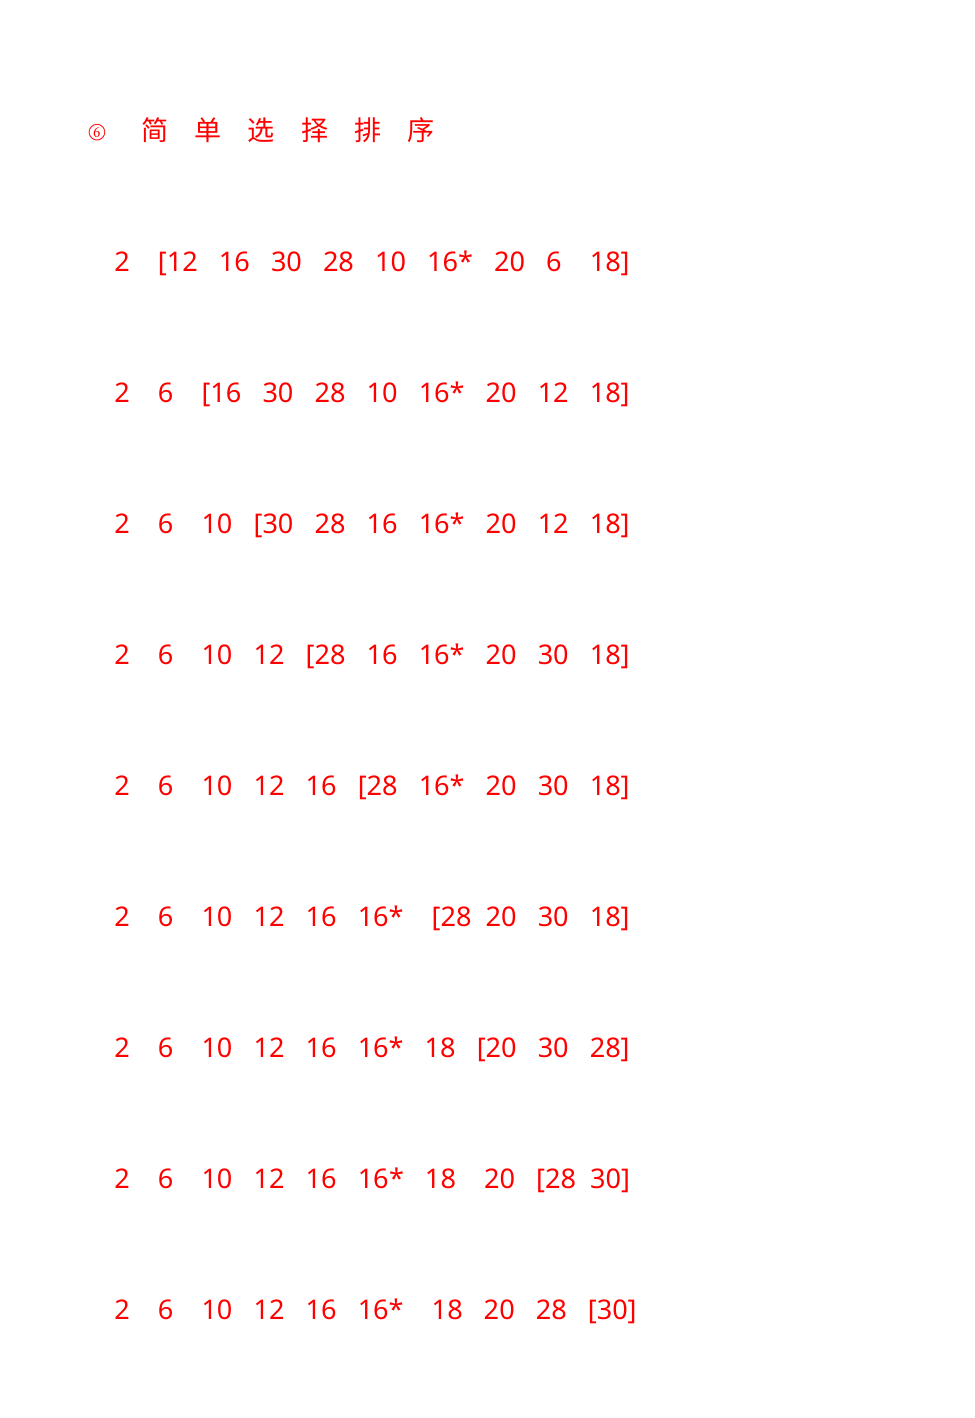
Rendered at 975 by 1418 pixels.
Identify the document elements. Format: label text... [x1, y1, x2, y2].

text 2 6 10 12 16 16* 18 20 [28 30] [0, 1145, 941, 1210]
text 2 6 [16 30 28 10 16* 20 12 18] [0, 359, 941, 424]
text ⑥ 简单选择排序 [34, 97, 941, 162]
text 2 6 10 12 16 16* 18 [20 30 28] [0, 1014, 941, 1079]
text 2 6 10 12 16 16* [28 20 30 18] [0, 883, 941, 948]
text 2 6 10 12 16 [28 16* 20 30 18] [0, 752, 941, 817]
text 2 [12 16 30 28 10 16* 20 6 18] [0, 228, 941, 293]
text 2 6 10 12 [28 16 16* 20 30 18] [0, 621, 941, 686]
text 2 6 10 [30 28 16 16* 20 12 18] [0, 490, 941, 555]
text 2 6 10 12 16 16* 18 20 28 [30] [0, 1276, 941, 1341]
